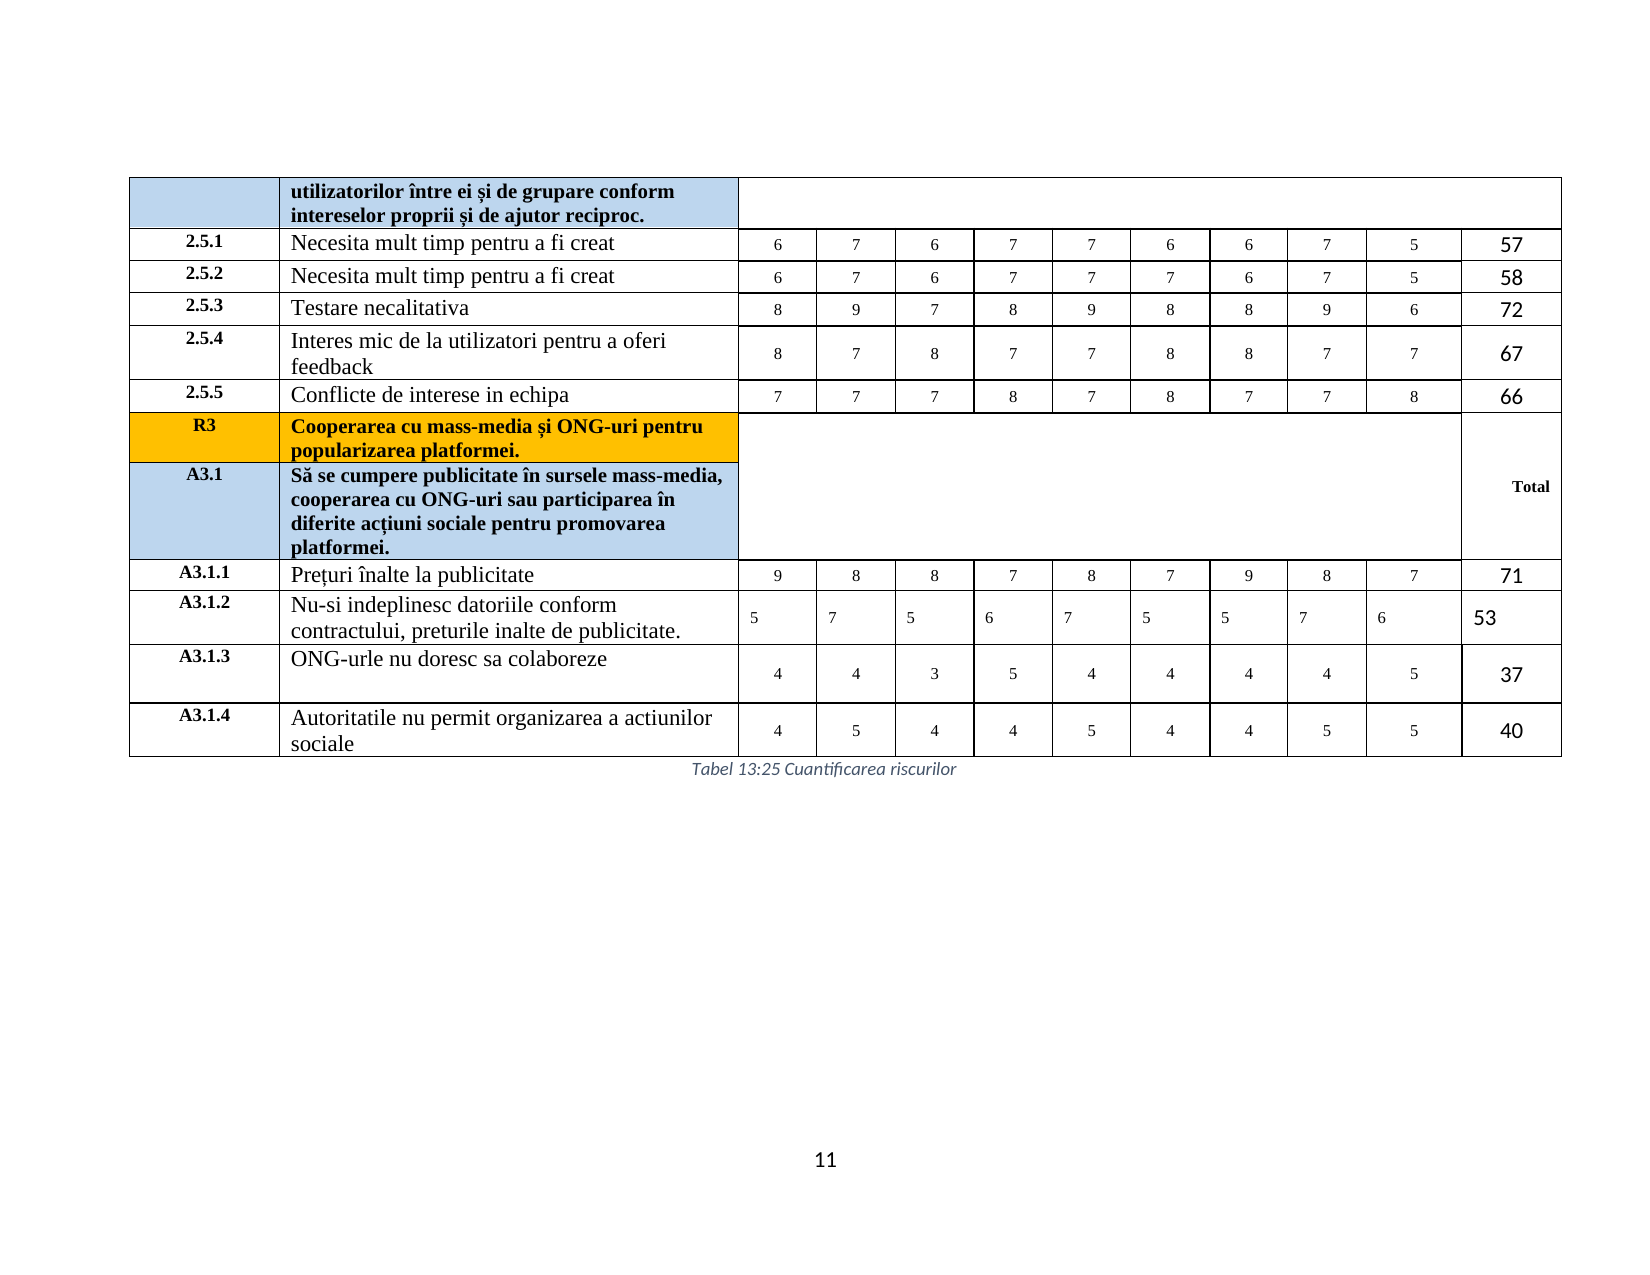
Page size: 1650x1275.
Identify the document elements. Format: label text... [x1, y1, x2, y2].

table_cell 9 [1288, 294, 1366, 324]
table_cell [739, 178, 1561, 227]
table_cell 7 [739, 381, 816, 412]
table_cell 4 [1131, 645, 1209, 702]
table_cell 6 [1131, 230, 1209, 260]
table_cell 7 [975, 561, 1052, 590]
table_cell 8 [896, 561, 973, 590]
table_cell 7 [1131, 262, 1209, 292]
table_cell A3.1.1 [130, 560, 279, 590]
table_cell Total [1462, 413, 1561, 559]
table_cell Testare necalitativa [280, 293, 738, 324]
table_cell 2.5 [130, 178, 279, 227]
table_cell 5 [1288, 704, 1366, 756]
table_cell 5 [1367, 230, 1461, 260]
table_cell 3 [896, 645, 973, 702]
table_cell 7 [975, 230, 1052, 260]
table_cell 6 [739, 262, 816, 292]
table_cell 40 [1463, 704, 1561, 756]
table_cell 37 [1463, 645, 1561, 702]
table_cell 7 [896, 381, 973, 412]
table_cell 2.5.5 [130, 380, 279, 412]
table_cell 7 [975, 327, 1052, 379]
table_cell 7 [817, 591, 895, 644]
table_cell A3.1 [130, 463, 279, 559]
table_cell 7 [1131, 561, 1209, 590]
table_cell 6 [896, 262, 973, 292]
table_cell 4 [1131, 704, 1209, 756]
table_cell 2.5.1 [130, 229, 279, 260]
table_cell 5 [975, 645, 1052, 702]
table_cell 8 [1131, 294, 1209, 324]
table_cell 8 [739, 327, 816, 379]
table_cell 5 [1053, 704, 1130, 756]
table_cell 71 [1462, 560, 1561, 590]
table_cell 7 [1288, 262, 1366, 292]
table_cell 6 [1367, 294, 1461, 324]
table_cell 5 [1211, 591, 1287, 644]
table_cell 8 [1131, 381, 1209, 412]
table_cell 6 [975, 591, 1052, 644]
table_cell 5 [739, 591, 816, 644]
table_cell 7 [817, 327, 895, 379]
table_cell Cooperarea cu mass-media și ONG-uri pentru popularizarea platformei. [280, 413, 738, 462]
table_cell 2.5.4 [130, 326, 279, 379]
table_cell 4 [1211, 645, 1287, 702]
table_cell 7 [1053, 591, 1130, 644]
table_cell 4 [1288, 645, 1366, 702]
table_cell 7 [1288, 591, 1366, 644]
table_cell Nu-si indeplinesc datoriile conform contractului, preturile inalte de publicitate. [280, 591, 738, 644]
table_cell 7 [1053, 327, 1130, 379]
table_cell 8 [1211, 294, 1287, 324]
table_cell 7 [817, 262, 895, 292]
table_cell 7 [1211, 381, 1287, 412]
table_cell 6 [1367, 591, 1461, 644]
table_cell Autoritatile nu permit organizarea a actiunilor sociale [280, 704, 738, 756]
table_cell 9 [739, 561, 816, 590]
table_cell 6 [1211, 262, 1287, 292]
table_cell 6 [896, 230, 973, 260]
table_cell 6 [1211, 230, 1287, 260]
table_cell 72 [1462, 293, 1561, 324]
table_cell Prețuri înalte la publicitate [280, 560, 738, 590]
table_cell 57 [1462, 230, 1561, 260]
table_cell A3.1.3 [130, 645, 279, 702]
table_cell 8 [975, 294, 1052, 324]
table_cell 6 [739, 230, 816, 260]
table_cell 2.5.3 [130, 293, 279, 324]
table_cell Să se cumpere publicitate în sursele mass-media, cooperarea cu ONG-uri sau participarea în diferite acțiuni sociale pentru promovarea platformei. [280, 463, 738, 559]
table_cell 8 [1288, 561, 1366, 590]
table_cell 7 [896, 294, 973, 324]
table_cell 5 [1367, 262, 1461, 292]
table_cell 8 [975, 381, 1052, 412]
table_cell 7 [1053, 262, 1130, 292]
table_cell 7 [1367, 561, 1461, 590]
table_cell 5 [1367, 704, 1461, 756]
table_cell Necesita mult timp pentru a fi creat [280, 261, 738, 292]
table_cell 2.5.2 [130, 261, 279, 292]
table_cell 7 [1288, 327, 1366, 379]
table_cell 8 [1211, 327, 1287, 379]
table_cell 8 [1367, 381, 1461, 412]
table_cell 8 [896, 327, 973, 379]
table_cell 7 [1288, 230, 1366, 260]
table_cell Interes mic de la utilizatori pentru a oferi feedback [280, 326, 738, 379]
table_cell A3.1.4 [130, 704, 279, 756]
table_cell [280, 178, 738, 227]
table_cell A3.1.2 [130, 591, 279, 644]
table_cell 58 [1462, 261, 1561, 292]
table_cell [739, 414, 1461, 559]
table_cell 7 [975, 262, 1052, 292]
table_cell 8 [739, 294, 816, 324]
table_cell 5 [1131, 591, 1209, 644]
table_cell 4 [1053, 645, 1130, 702]
table_cell 8 [1053, 561, 1130, 590]
table_cell 7 [1367, 327, 1461, 379]
table_cell 7 [1288, 381, 1366, 412]
table_cell 7 [817, 230, 895, 260]
table_cell 4 [1211, 704, 1287, 756]
table_cell 53 [1462, 591, 1561, 644]
table_cell 4 [739, 704, 816, 756]
table_cell 7 [1053, 230, 1130, 260]
table_cell 66 [1462, 380, 1561, 412]
table_cell 8 [1131, 327, 1209, 379]
table_cell 8 [817, 561, 895, 590]
table_cell 9 [1053, 294, 1130, 324]
table_cell 4 [975, 704, 1052, 756]
table_cell 5 [817, 704, 895, 756]
table_cell 5 [896, 591, 973, 644]
table_cell 4 [896, 704, 973, 756]
table_cell ONG-urle nu doresc sa colaboreze [280, 645, 738, 702]
table_cell 4 [739, 645, 816, 702]
table_cell 9 [1211, 561, 1287, 590]
table_cell 7 [1053, 381, 1130, 412]
table_cell 67 [1462, 326, 1561, 379]
table_cell 9 [817, 294, 895, 324]
table_cell 5 [1367, 645, 1461, 702]
table_cell 7 [817, 381, 895, 412]
table_cell 4 [817, 645, 895, 702]
table_cell Necesita mult timp pentru a fi creat [280, 229, 738, 260]
table_cell Conflicte de interese in echipa [280, 380, 738, 412]
table_cell R3 [130, 413, 279, 462]
